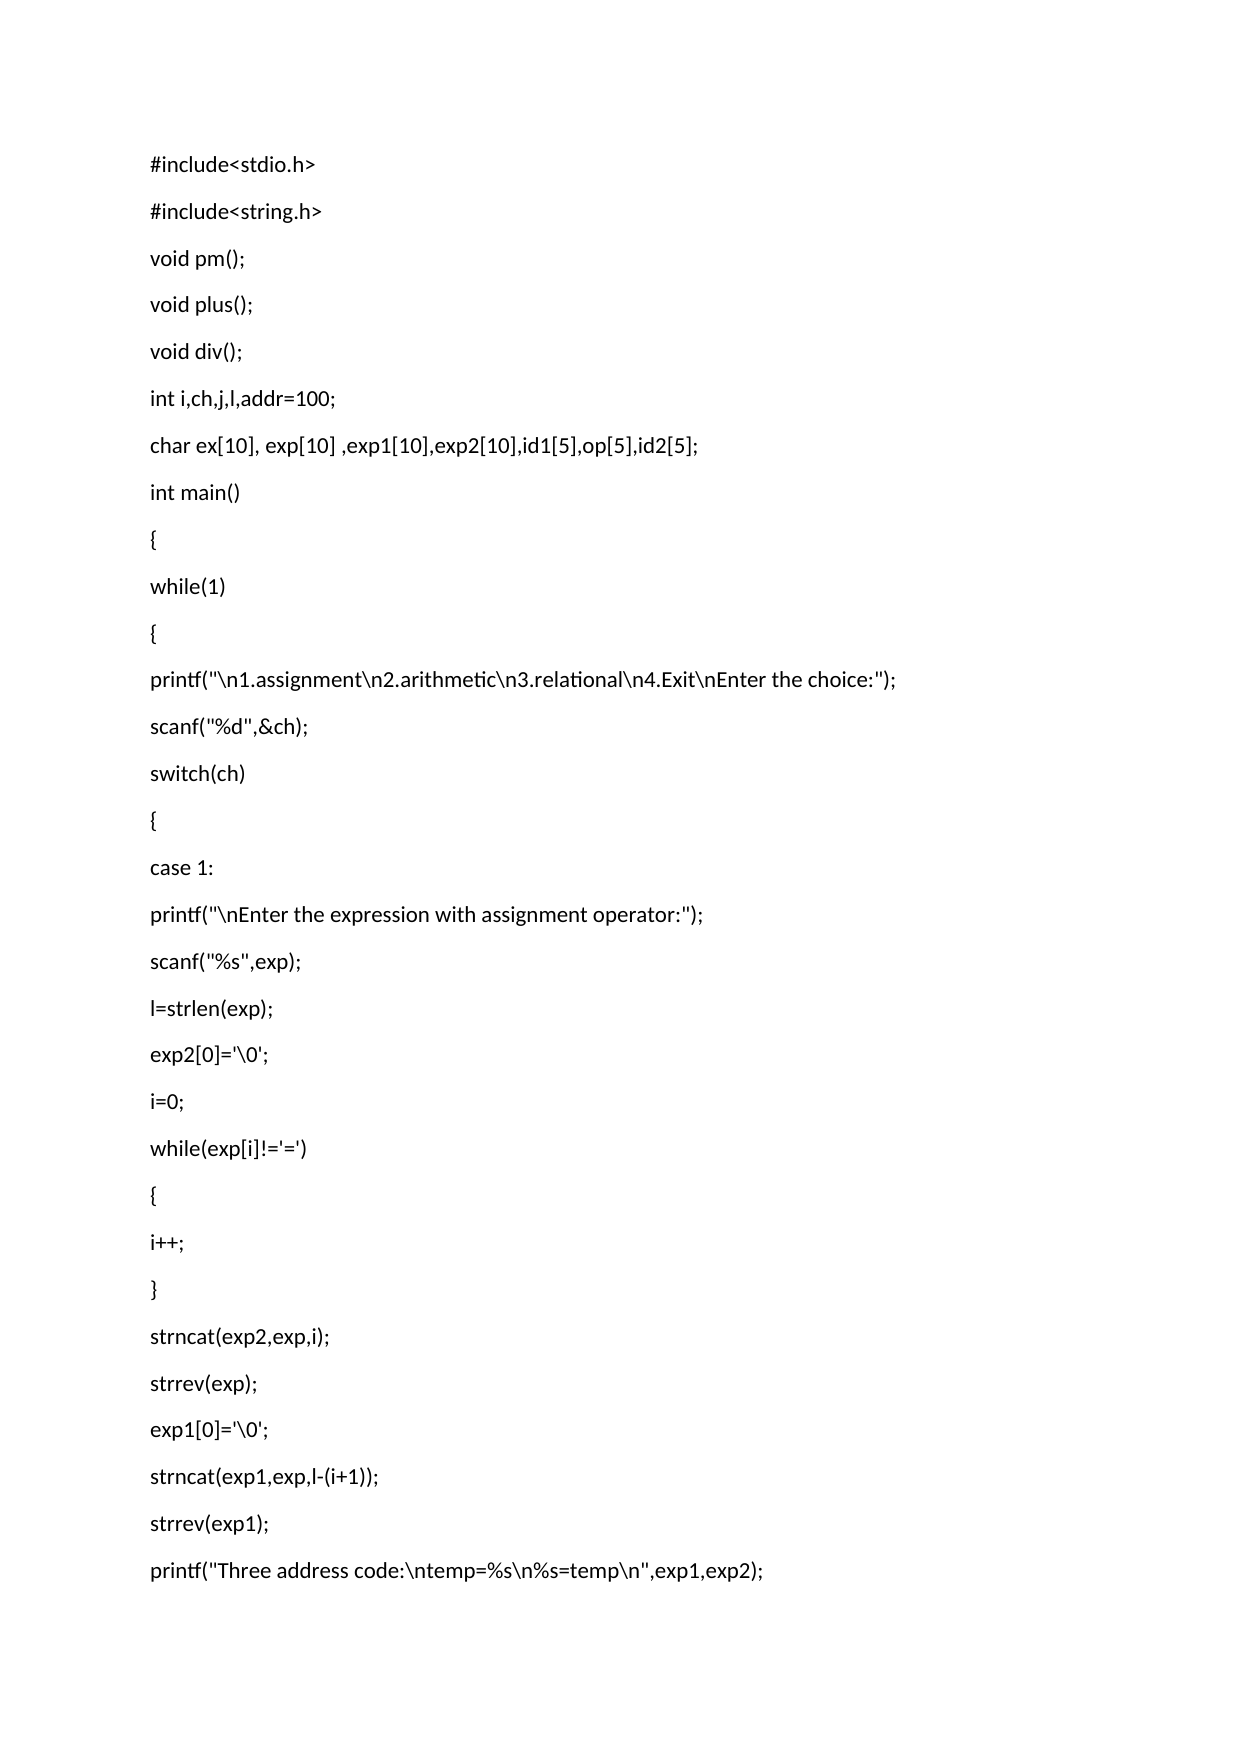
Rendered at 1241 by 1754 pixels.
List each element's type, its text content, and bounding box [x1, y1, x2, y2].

text { [150, 619, 1090, 647]
text scanf("%d",&ch); [150, 712, 1090, 741]
text while(exp[i]!='=') [150, 1134, 1090, 1162]
text strrev(exp1); [150, 1509, 1090, 1537]
text i++; [150, 1228, 1090, 1256]
text l=strlen(exp); [150, 994, 1090, 1022]
text scanf("%s",exp); [150, 947, 1090, 975]
text printf("\nEnter the expression with assignment operator:"); [150, 900, 1090, 928]
text int main() [150, 478, 1090, 506]
text i=0; [150, 1087, 1090, 1116]
text #include<stdio.h> [150, 150, 1090, 178]
text void pm(); [150, 244, 1090, 272]
text printf("Three address code:\ntemp=%s\n%s=temp\n",exp1,exp2); [150, 1556, 1090, 1584]
text { [150, 806, 1090, 834]
text { [150, 525, 1090, 553]
text #include<string.h> [150, 197, 1090, 225]
text switch(ch) [150, 759, 1090, 787]
text exp1[0]='\0'; [150, 1416, 1090, 1444]
text printf("\n1.assignment\n2.arithmetic\n3.relational\n4.Exit\nEnter the choice:"); [150, 666, 1090, 694]
text exp2[0]='\0'; [150, 1041, 1090, 1069]
text strrev(exp); [150, 1369, 1090, 1397]
text while(1) [150, 572, 1090, 600]
text char ex[10], exp[10] ,exp1[10],exp2[10],id1[5],op[5],id2[5]; [150, 431, 1090, 459]
text { [150, 1181, 1090, 1209]
text case 1: [150, 853, 1090, 881]
text strncat(exp2,exp,i); [150, 1322, 1090, 1350]
text strncat(exp1,exp,l-(i+1)); [150, 1462, 1090, 1491]
text void div(); [150, 337, 1090, 366]
text int i,ch,j,l,addr=100; [150, 384, 1090, 412]
text void plus(); [150, 291, 1090, 319]
text } [150, 1275, 1090, 1303]
